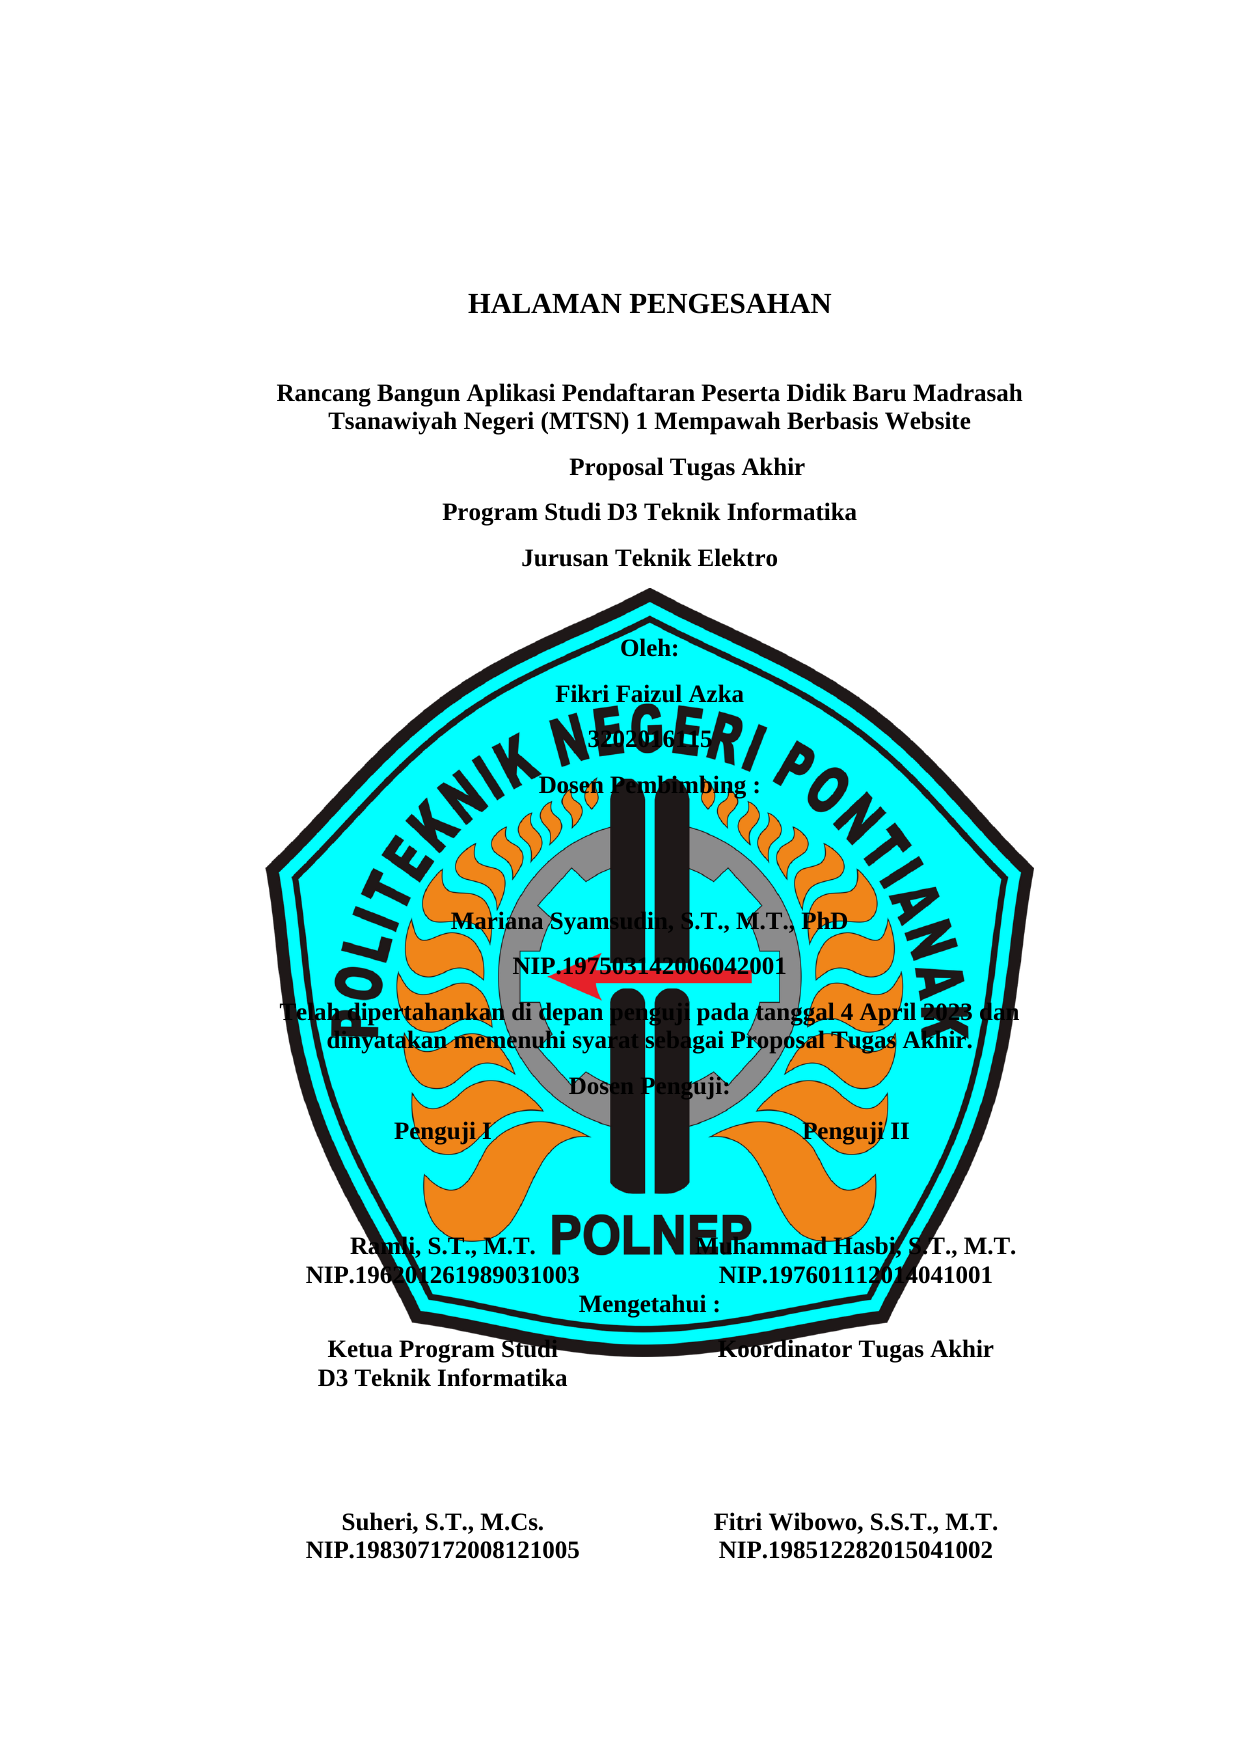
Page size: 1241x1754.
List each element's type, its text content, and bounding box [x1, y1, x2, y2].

text Jurusan Teknik Elektro [236, 543, 1063, 571]
text Rancang Bangun Aplikasi Pendaftaran Peserta Didik Baru Madrasah Tsanawiyah Negeri (MTSN) 1 Mempawah Berbasis Website [236, 378, 1063, 435]
text Dosen Penguji: [236, 1071, 1063, 1100]
text NIP.197503142006042001 [236, 951, 1063, 980]
text Telah dipertahankan di depan penguji pada tanggal 4 April 2023 dan dinyatakan memenuhi syarat sebagai Proposal Tugas Akhir. [236, 997, 1063, 1054]
text Program Studi D3 Teknik Informatika [236, 497, 1063, 526]
table_header Penguji II Muhammad Hasbi, S.T., M.T. NIP.197601112014041001 [649, 1116, 1062, 1289]
picture [265, 708, 1034, 724]
picture [265, 662, 1034, 679]
text Mariana Syamsudin, S.T., M.T., PhD [236, 906, 1063, 935]
picture [265, 1318, 1034, 1334]
text Oleh: [236, 633, 1063, 662]
picture [265, 1054, 1034, 1071]
picture [265, 753, 1034, 770]
table_header Penguji I Ramli, S.T., M.T. NIP.196201261989031003 [236, 1116, 649, 1289]
picture [265, 588, 1034, 633]
picture [265, 798, 1034, 906]
picture [265, 1100, 1034, 1116]
text Mengetahui : [236, 1289, 1063, 1318]
text Dosen Pembimbing : [236, 770, 1063, 798]
text Proposal Tugas Akhir [236, 452, 1063, 481]
text Fikri Faizul Azka [236, 679, 1063, 708]
picture [265, 935, 1034, 951]
table_header Ketua Program Studi D3 Teknik Informatika Suheri, S.T., M.Cs. NIP.198307172008121005 [236, 1334, 649, 1564]
subtitle HALAMAN PENGESAHAN [236, 286, 1063, 320]
picture [265, 980, 1034, 997]
table_header Koordinator Tugas Akhir Fitri Wibowo, S.S.T., M.T. NIP.198512282015041002 [649, 1334, 1062, 1564]
text 3202016115 [236, 724, 1063, 753]
